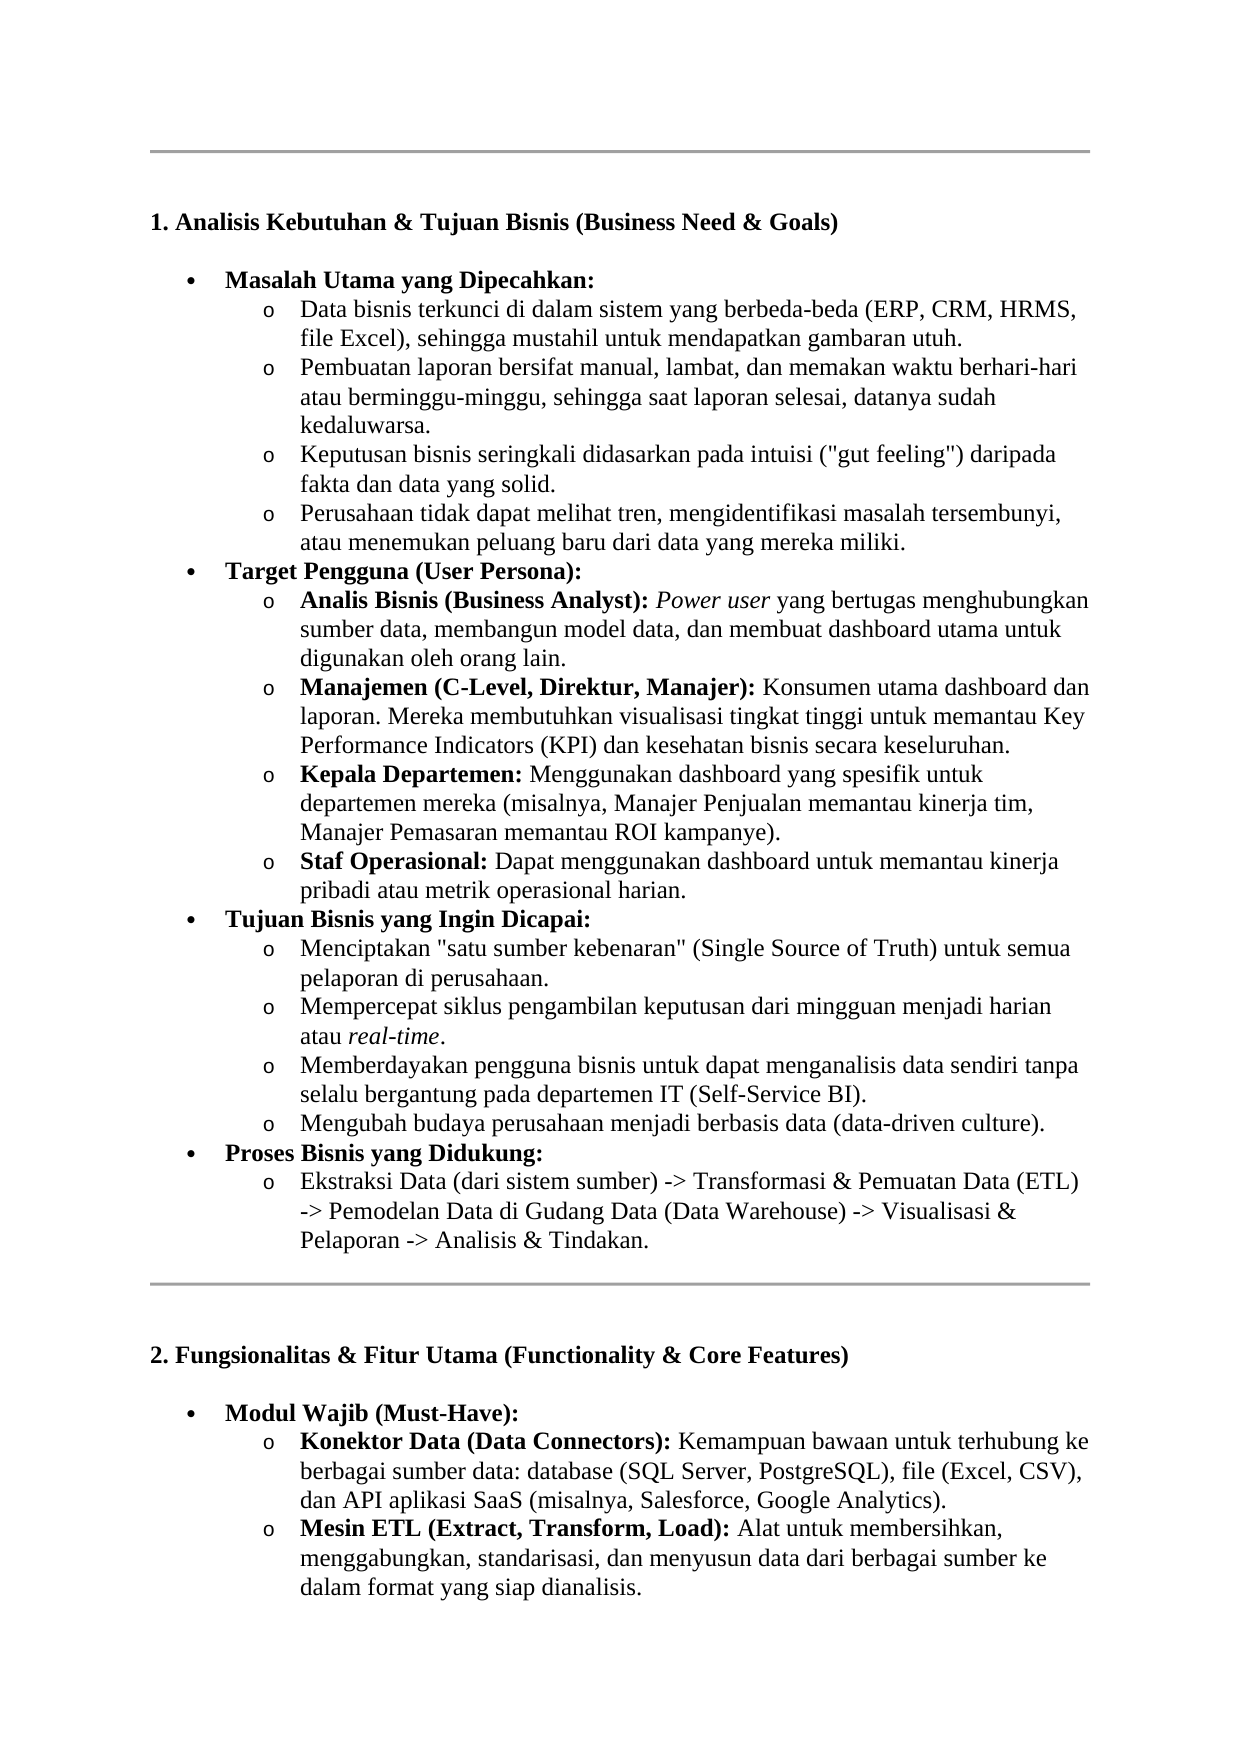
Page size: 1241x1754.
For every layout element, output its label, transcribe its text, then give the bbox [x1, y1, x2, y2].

text 1. Analisis Kebutuhan & Tujuan Bisnis (Business Need & Goals) [150, 207, 1090, 236]
list Mesin ETL (Extract, Transform, Load): Alat untuk membersihkan, menggabungkan, standarisasi, dan menyusun data dari berbagai sumber ke dalam format yang siap dianalisis. [262, 1513, 1090, 1601]
list Target Pengguna (User Persona): [187, 556, 1090, 585]
list Keputusan bisnis seringkali didasarkan pada intuisi ("gut feeling") daripada fakta dan data yang solid. [262, 439, 1090, 498]
list Mengubah budaya perusahaan menjadi berbasis data (data-driven culture). [262, 1108, 1090, 1138]
list Memberdayakan pengguna bisnis untuk dapat menganalisis data sendiri tanpa selalu bergantung pada departemen IT (Self-Service BI). [262, 1050, 1090, 1108]
list Masalah Utama yang Dipecahkan: [187, 265, 1090, 294]
list Menciptakan "satu sumber kebenaran" (Single Source of Truth) untuk semua pelaporan di perusahaan. [262, 933, 1090, 991]
list Konektor Data (Data Connectors): Kemampuan bawaan untuk terhubung ke berbagai sumber data: database (SQL Server, PostgreSQL), file (Excel, CSV), dan API aplikasi SaaS (misalnya, Salesforce, Google Analytics). [262, 1426, 1090, 1513]
list Ekstraksi Data (dari sistem sumber) -> Transformasi & Pemuatan Data (ETL) -> Pemodelan Data di Gudang Data (Data Warehouse) -> Visualisasi & Pelaporan -> Analisis & Tindakan. [262, 1166, 1090, 1253]
list Manajemen (C-Level, Direktur, Manajer): Konsumen utama dashboard dan laporan. Mereka membutuhkan visualisasi tingkat tinggi untuk memantau Key Performance Indicators (KPI) dan kesehatan bisnis secara keseluruhan. [262, 672, 1090, 759]
list Pembuatan laporan bersifat manual, lambat, dan memakan waktu berhari-hari atau berminggu-minggu, sehingga saat laporan selesai, datanya sudah kedaluwarsa. [262, 352, 1090, 439]
list Analis Bisnis (Business Analyst): Power user yang bertugas menghubungkan sumber data, membangun model data, dan membuat dashboard utama untuk digunakan oleh orang lain. [262, 585, 1090, 672]
list Mempercepat siklus pengambilan keputusan dari mingguan menjadi harian atau real-time. [262, 991, 1090, 1050]
list Data bisnis terkunci di dalam sistem yang berbeda-beda (ERP, CRM, HRMS, file Excel), sehingga mustahil untuk mendapatkan gambaran utuh. [262, 294, 1090, 352]
list Staf Operasional: Dapat menggunakan dashboard untuk memantau kinerja pribadi atau metrik operasional harian. [262, 846, 1090, 904]
list Proses Bisnis yang Didukung: [187, 1138, 1090, 1166]
text 2. Fungsionalitas & Fitur Utama (Functionality & Core Features) [150, 1340, 1090, 1368]
list Perusahaan tidak dapat melihat tren, mengidentifikasi masalah tersembunyi, atau menemukan peluang baru dari data yang mereka miliki. [262, 498, 1090, 556]
list Tujuan Bisnis yang Ingin Dicapai: [187, 904, 1090, 933]
list Kepala Departemen: Menggunakan dashboard yang spesifik untuk departemen mereka (misalnya, Manajer Penjualan memantau kinerja tim, Manajer Pemasaran memantau ROI kampanye). [262, 759, 1090, 846]
list Modul Wajib (Must-Have): [187, 1398, 1090, 1426]
